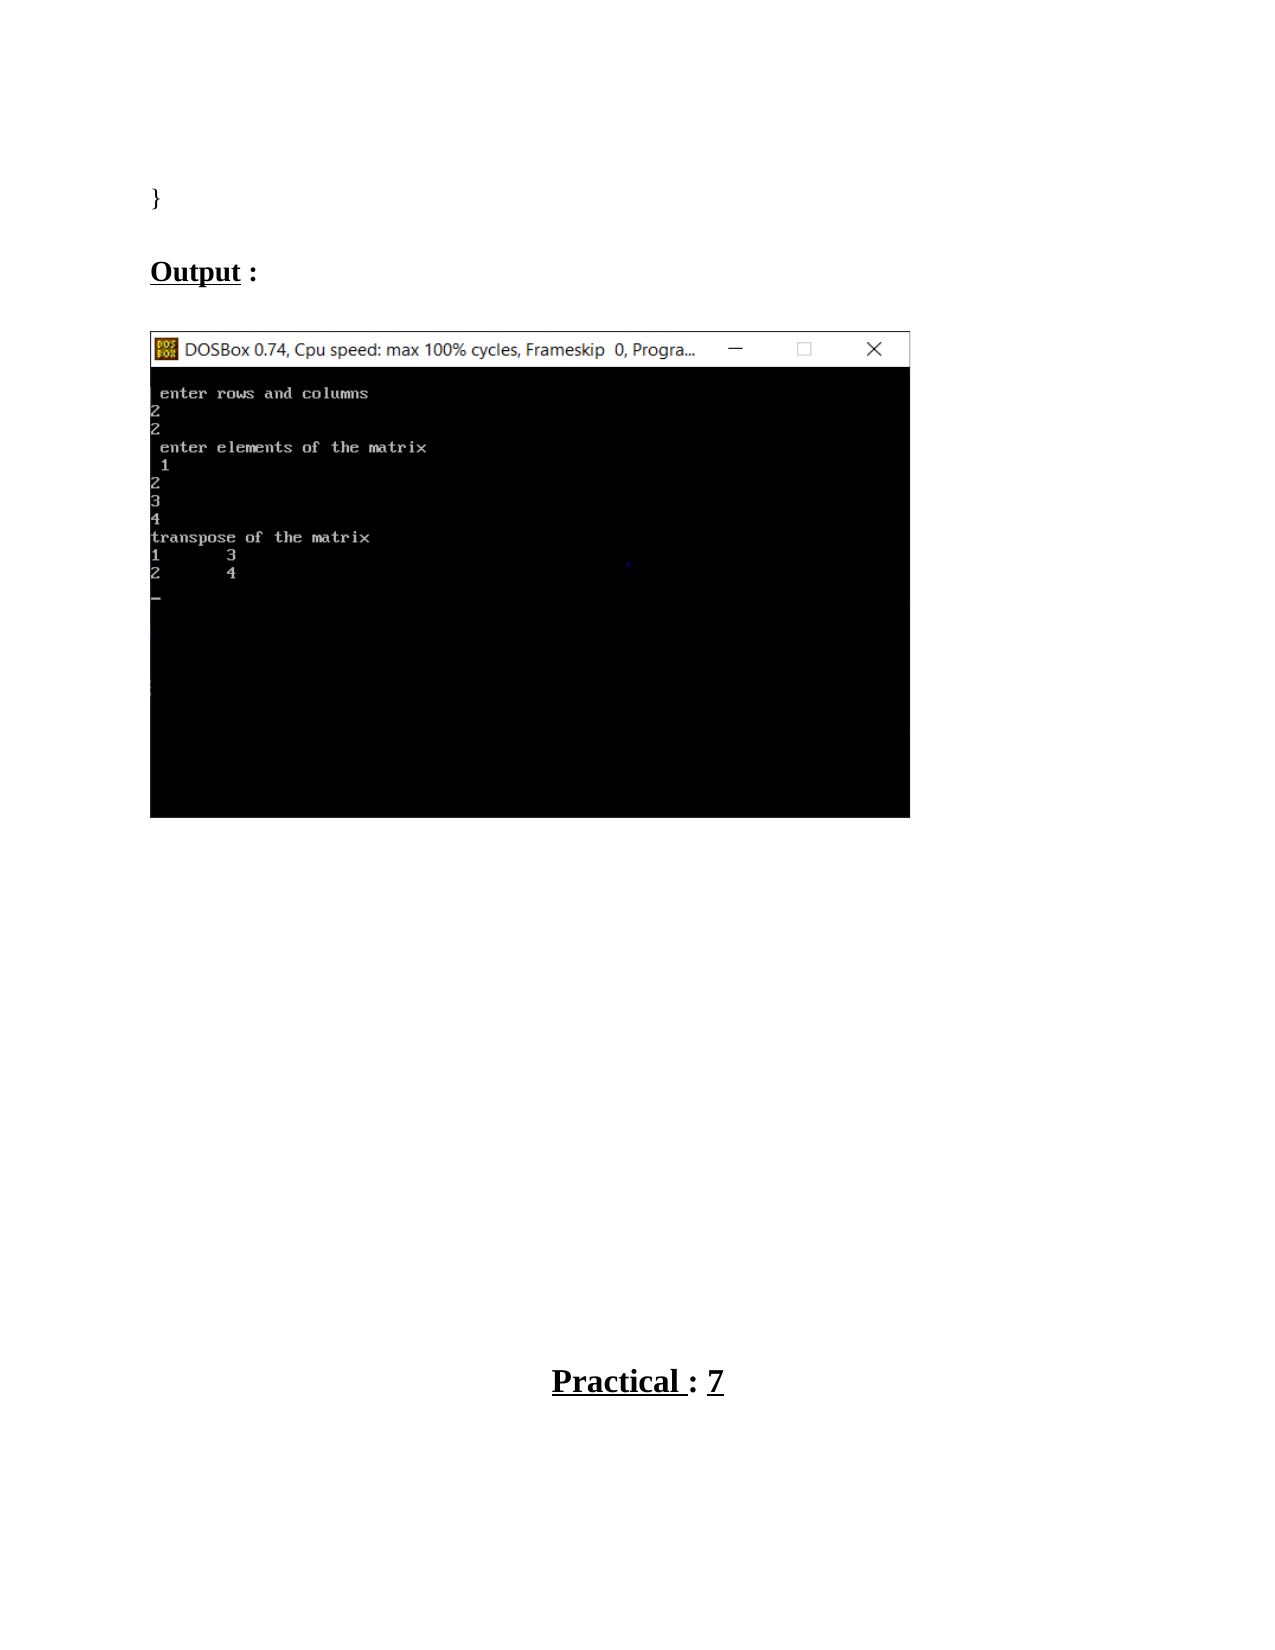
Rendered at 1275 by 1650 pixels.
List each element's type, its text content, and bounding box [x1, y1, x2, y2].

text } [150, 183, 1125, 212]
text Practical : 7 [150, 1361, 1125, 1399]
picture [150, 331, 911, 818]
text Output : [150, 254, 1125, 288]
